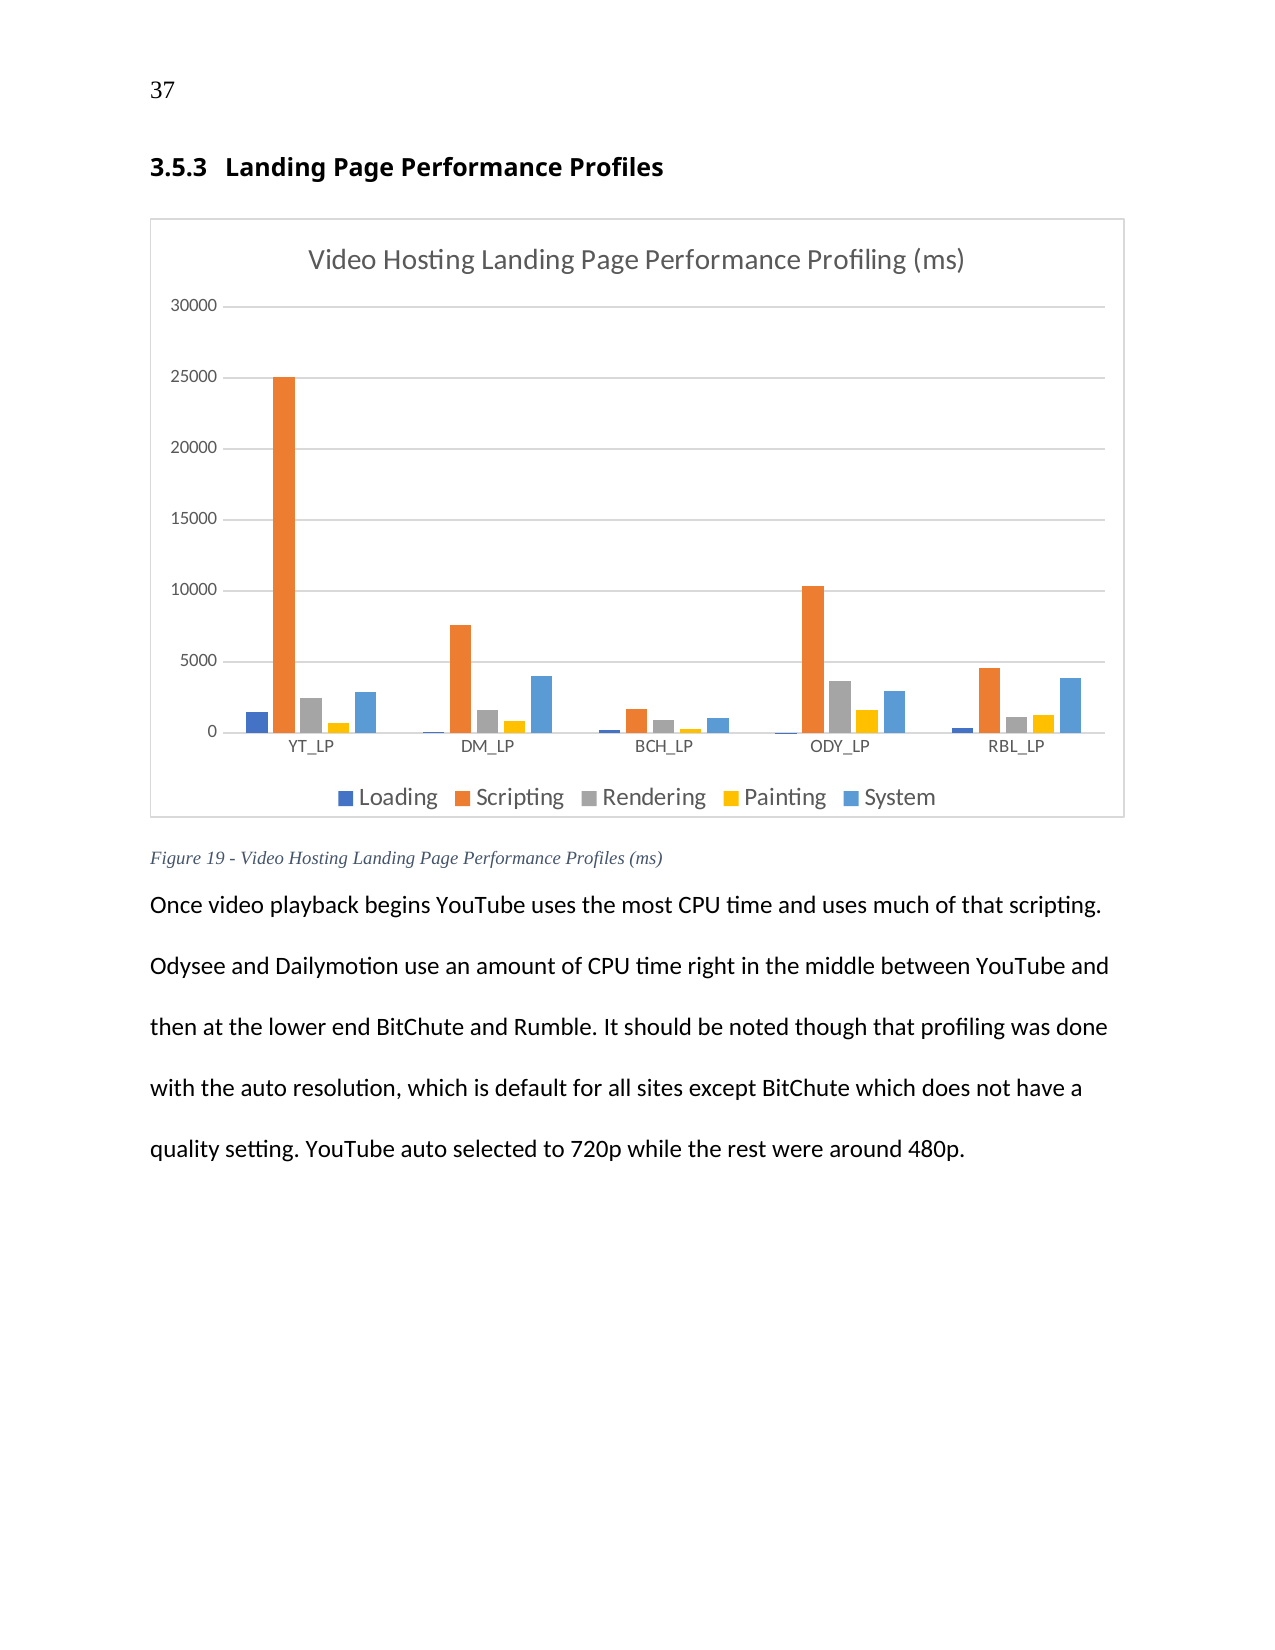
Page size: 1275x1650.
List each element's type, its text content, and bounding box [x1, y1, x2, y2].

text 3.5.3 Landing Page Performance Profiles [150, 150, 1125, 184]
text Figure 19 - Video Hosting Landing Page Performance Profiles (ms) [150, 847, 1125, 868]
text Once video playback begins YouTube uses the most CPU time and uses much of that scripting. Odysee and Dailymotion use an amount of CPU time right in the middle between YouTube and then at the lower end BitChute and Rumble. It should be noted though that profiling was done with the auto resolution, which is default for all sites except BitChute which does not have a quality setting. YouTube auto selected to 720p while the rest were around 480p. [150, 889, 1125, 1164]
